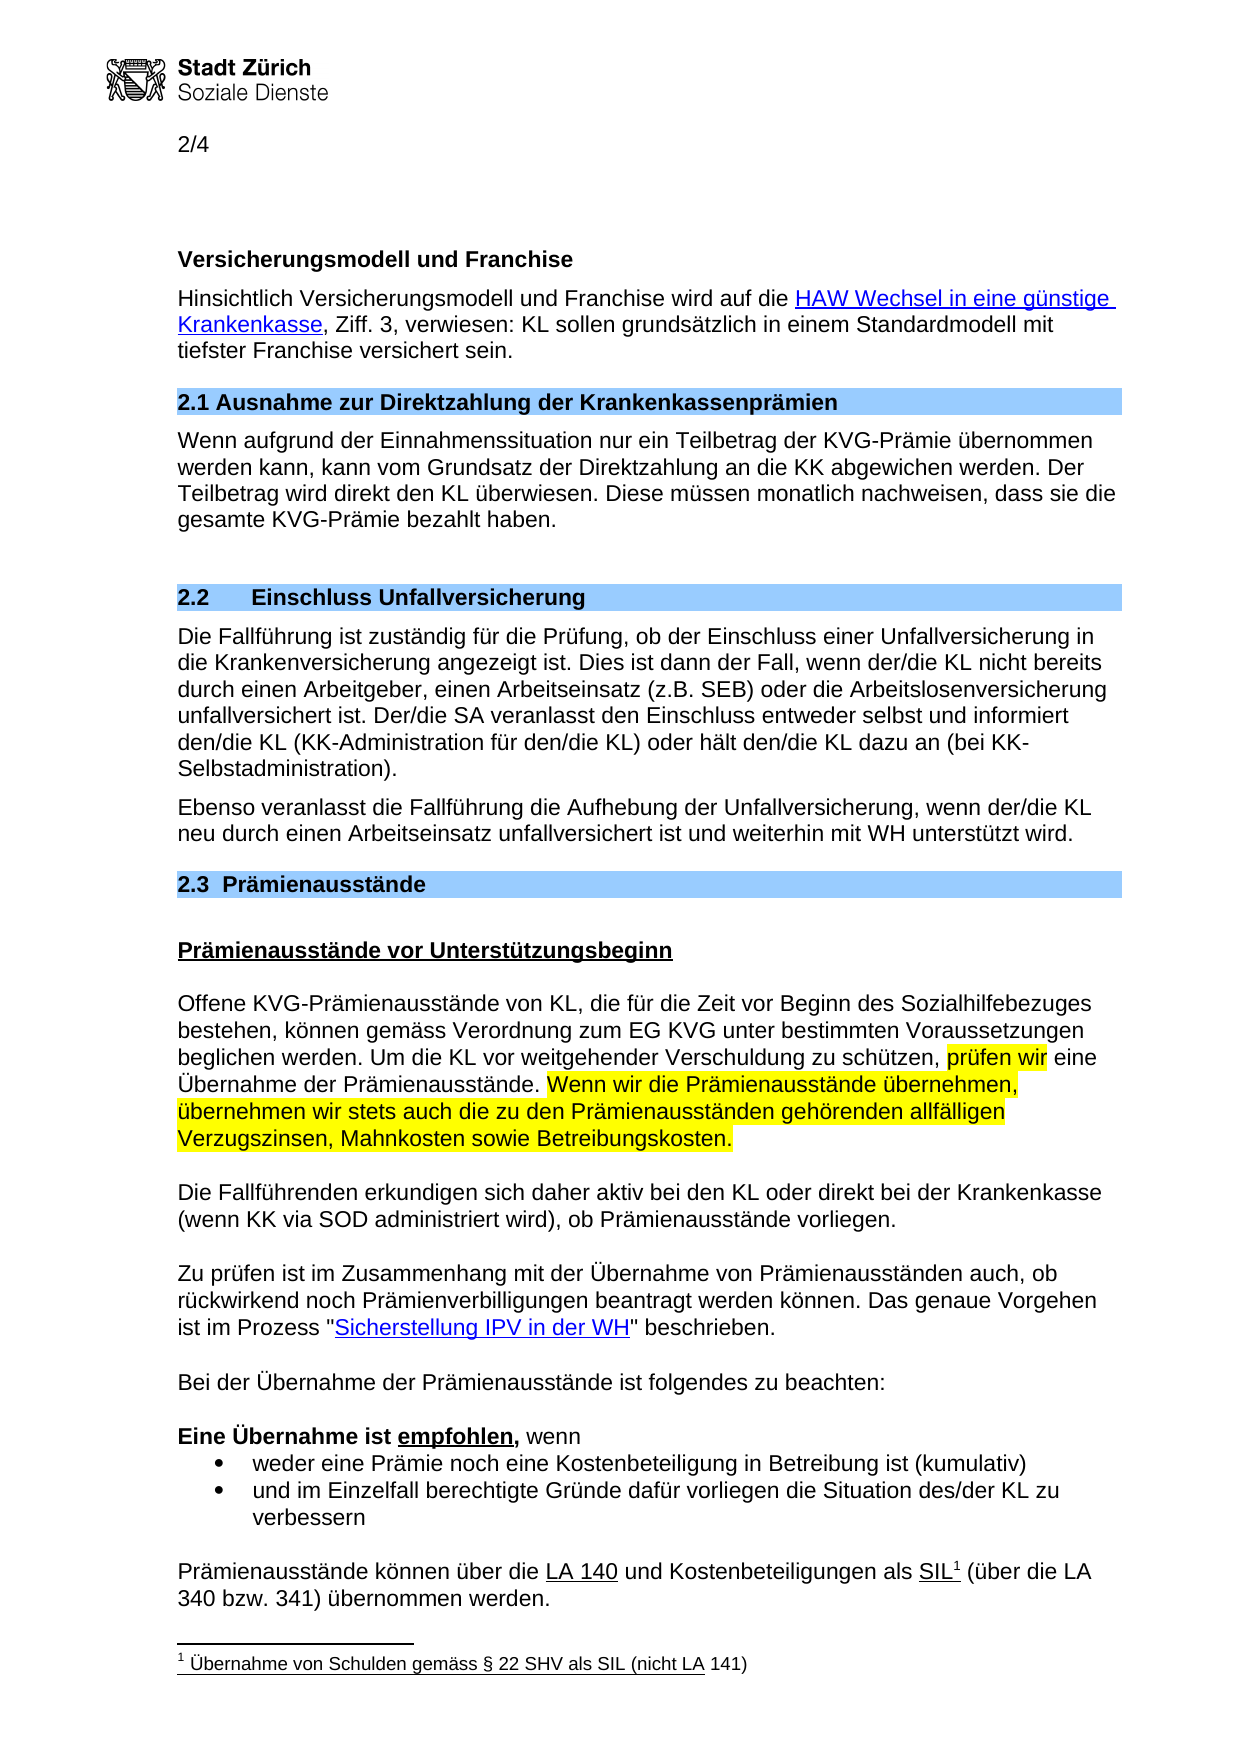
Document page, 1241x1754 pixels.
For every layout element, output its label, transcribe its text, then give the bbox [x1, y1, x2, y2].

text Die Fallführenden erkundigen sich daher aktiv bei den KL oder direkt bei der Krankenkasse (wenn KK via SOD administriert wird), ob Prämienausstände vorliegen. [177, 1178, 1122, 1232]
subtitle 2.2 Einschluss Unfallversicherung [177, 584, 1122, 611]
text Die Fallführung ist zuständig für die Prüfung, ob der Einschluss einer Unfallversicherung in die Krankenversicherung angezeigt ist. Dies ist dann der Fall, wenn der/die KL nicht bereits durch einen Arbeitgeber, einen Arbeitseinsatz (z.B. SEB) oder die Arbeitslosenversicherung unfallversichert ist. Der/die SA veranlasst den Einschluss entweder selbst und informiert den/die KL (KK-Administration für den/die KL) oder hält den/die KL dazu an (bei KK-Selbstadministration). [177, 623, 1122, 781]
text Wenn aufgrund der Einnahmenssituation nur ein Teilbetrag der KVG-Prämie übernommen werden kann, kann vom Grundsatz der Direktzahlung an die KK abgewichen werden. Der Teilbetrag wird direkt den KL überwiesen. Diese müssen monatlich nachweisen, dass sie die gesamte KVG-Prämie bezahlt haben. [177, 427, 1122, 533]
text Zu prüfen ist im Zusammenhang mit der Übernahme von Prämienausständen auch, ob rückwirkend noch Prämienverbilligungen beantragt werden können. Das genaue Vorgehen ist im Prozess "Sicherstellung IPV in der WH" beschrieben. [177, 1259, 1122, 1341]
text Offene KVG-Prämienausstände von KL, die für die Zeit vor Beginn des Sozialhilfebezuges bestehen, können gemäss Verordnung zum EG KVG unter bestimmten Voraussetzungen beglichen werden. Um die KL vor weitgehender Verschuldung zu schützen, prüfen wir eine Übernahme der Prämienausstände. Wenn wir die Prämienausstände übernehmen, übernehmen wir stets auch die zu den Prämienausständen gehörenden allfälligen Verzugszinsen, Mahnkosten sowie Betreibungskosten. [177, 989, 1122, 1152]
subtitle 2.1 Ausnahme zur Direktzahlung der Krankenkassenprämien [177, 388, 1122, 415]
list und im Einzelfall berechtigte Gründe dafür vorliegen die Situation des/der KL zu verbessern [215, 1476, 1122, 1530]
text Versicherungsmodell und Franchise [177, 246, 1122, 272]
text Ebenso veranlasst die Fallführung die Aufhebung der Unfallversicherung, wenn der/die KL neu durch einen Arbeitseinsatz unfallversichert ist und weiterhin mit WH unterstützt wird. [177, 794, 1122, 846]
picture [106, 59, 329, 105]
text Prämienausstände können über die LA 140 und Kostenbeteiligungen als SIL (über die LA 340 bzw. 341) übernommen werden. [177, 1557, 1122, 1611]
list weder eine Prämie noch eine Kostenbeteiligung in Betreibung ist (kumulativ) [215, 1449, 1122, 1476]
subtitle 2.3 Prämienausstände [177, 871, 1122, 898]
text Eine Übernahme ist empfohlen, wenn [177, 1422, 1122, 1449]
text Bei der Übernahme der Prämienausstände ist folgendes zu beachten: [177, 1368, 1122, 1395]
text Prämienausstände vor Unterstützungsbeginn [177, 937, 1122, 963]
text Hinsichtlich Versicherungsmodell und Franchise wird auf die HAW Wechsel in eine günstige Krankenkasse, Ziff. 3, verwiesen: KL sollen grundsätzlich in einem Standardmodell mit tiefster Franchise versichert sein. [177, 284, 1122, 363]
